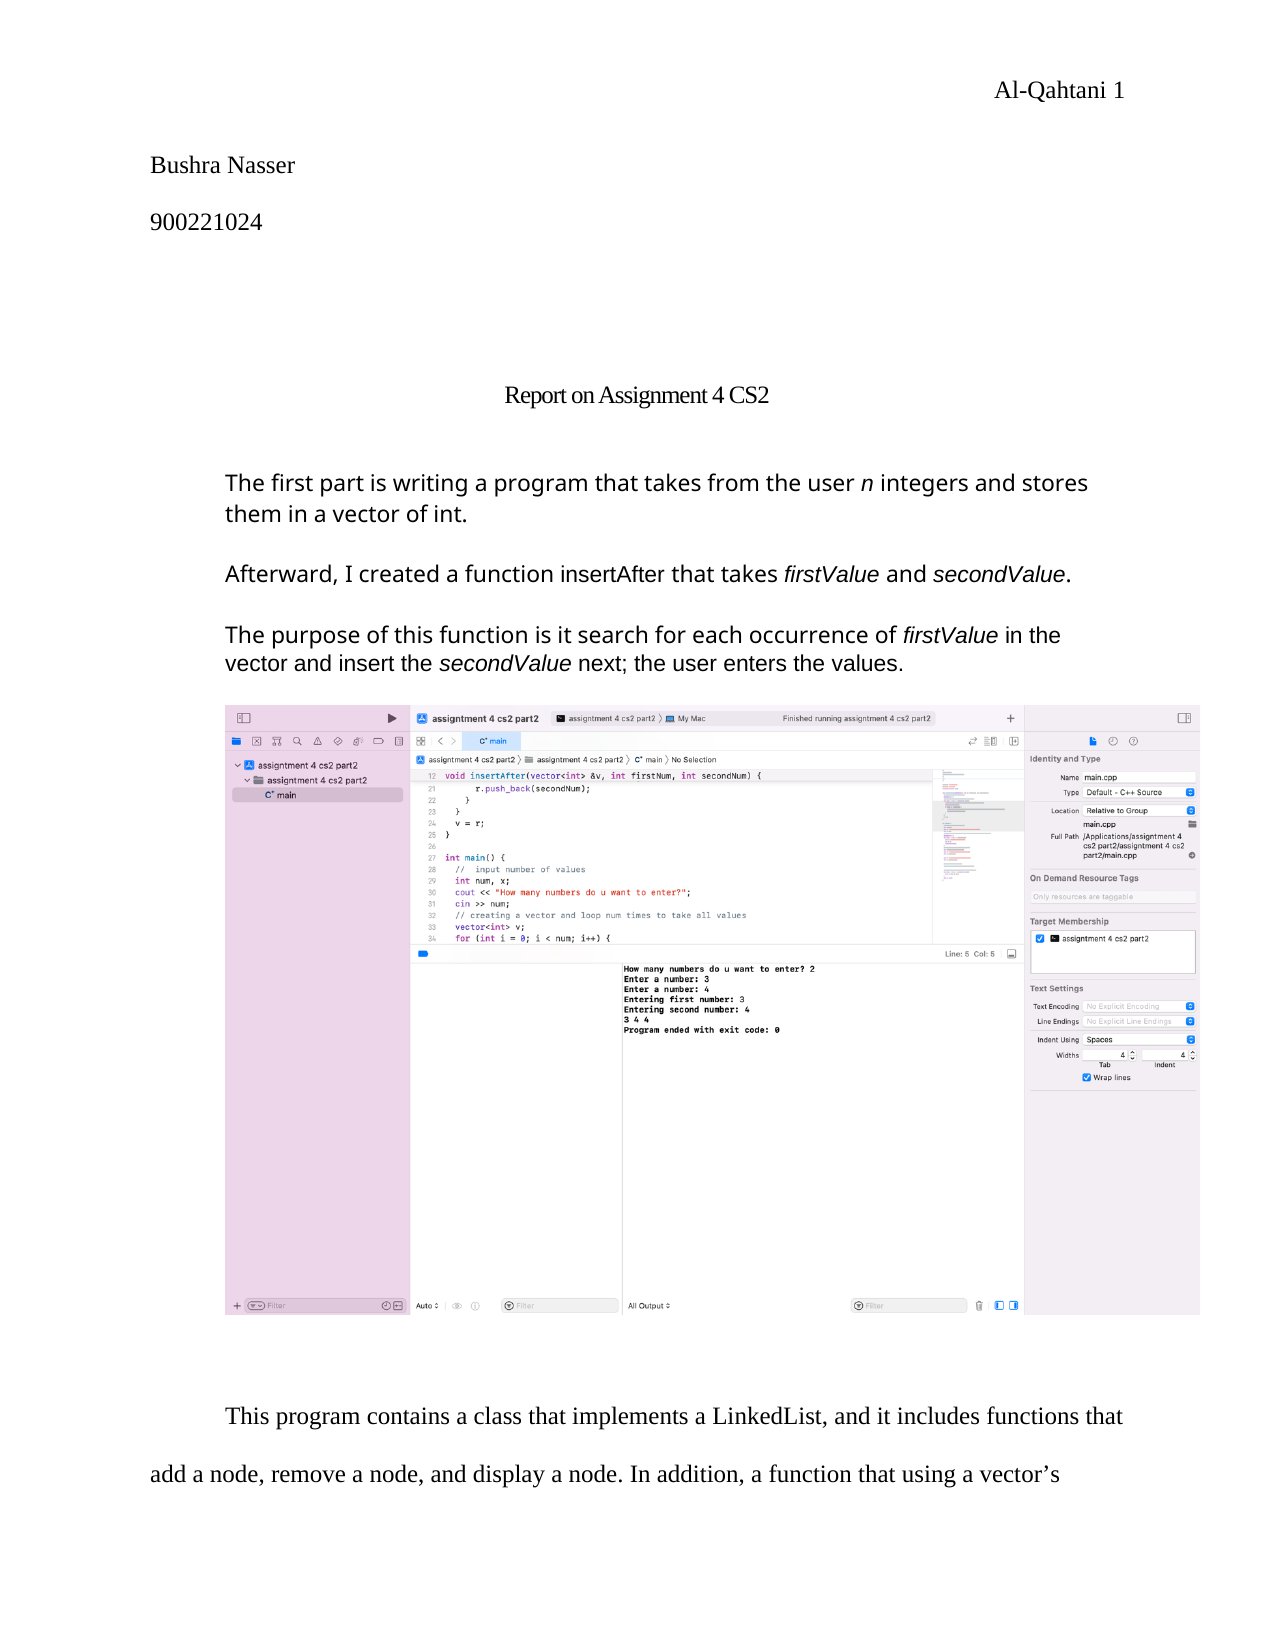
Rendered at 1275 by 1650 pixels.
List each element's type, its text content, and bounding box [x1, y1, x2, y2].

text The purpose of this function is it search for each occurrence of firstValue in the vector and insert the secondValue next; the user enters the values. [225, 619, 1125, 676]
picture [225, 705, 1200, 1315]
title Report on Assignment 4 CS2 [150, 380, 1125, 409]
text The first part is writing a program that takes from the user n integers and stores them in a vector of int. [225, 467, 1125, 529]
text Afterward, I created a function insertAfter that takes firstValue and secondValue. [225, 558, 1125, 589]
text 900221024 [150, 207, 1125, 236]
text Bushra Nasser [150, 150, 1125, 179]
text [150, 1401, 1125, 1487]
